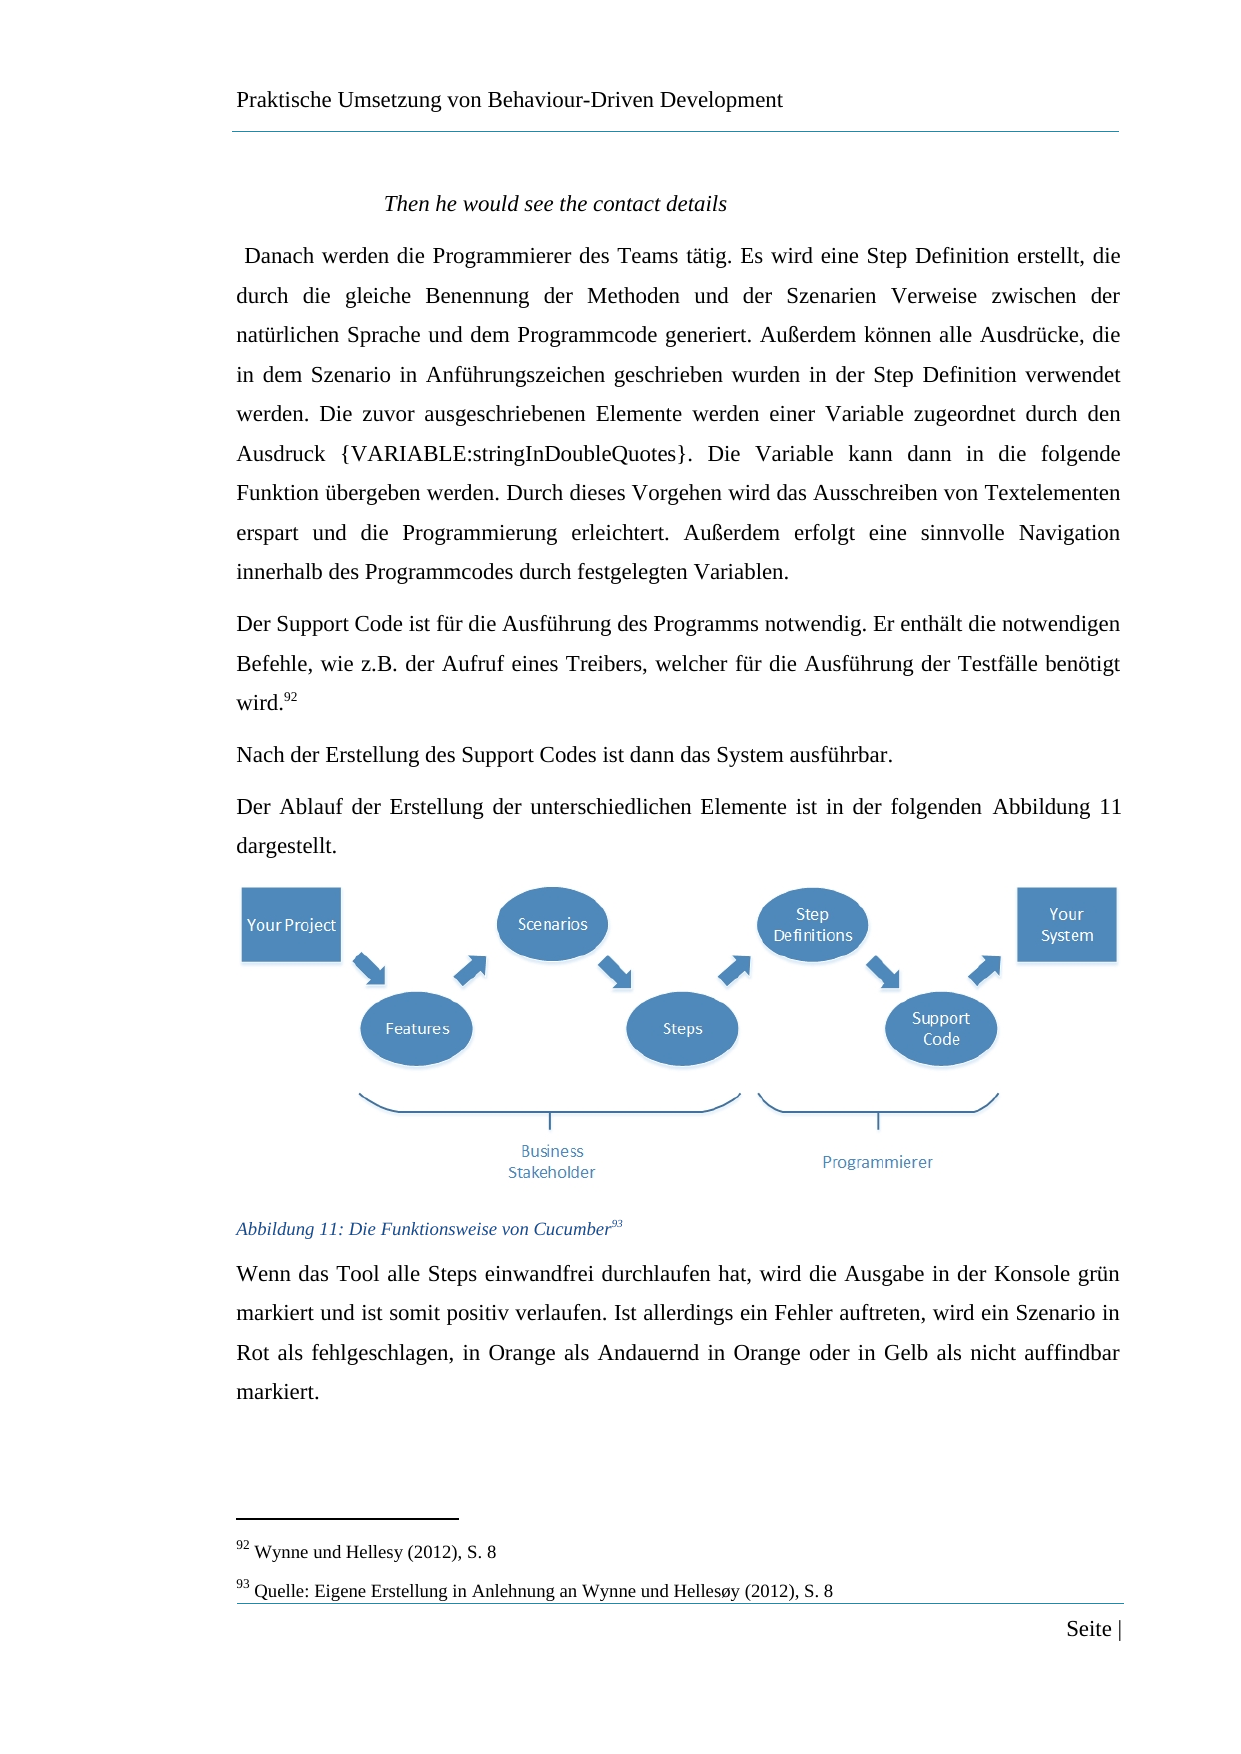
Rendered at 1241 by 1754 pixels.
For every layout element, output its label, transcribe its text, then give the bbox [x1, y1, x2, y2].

text Danach werden die Programmierer des Teams tätig. Es wird eine Step Definition erstellt, die durch die gleiche Benennung der Methoden und der Szenarien Verweise zwischen der natürlichen Sprache und dem Programmcode generiert. Außerdem können alle Ausdrücke, die in dem Szenario in Anführungszeichen geschrieben wurden in der Step Definition verwendet werden. Die zuvor ausgeschriebenen Elemente werden einer Variable zugeordnet durch den Ausdruck {VARIABLE:stringInDoubleQuotes}. Die Variable kann dann in die folgende Funktion übergeben werden. Durch dieses Vorgehen wird das Ausschreiben von Textelementen erspart und die Programmierung erleichtert. Außerdem erfolgt eine sinnvolle Navigation innerhalb des Programmcodes durch festgelegten Variablen. [236, 242, 1122, 584]
text Der Support Code ist für die Ausführung des Programms notwendig. Er enthält die notwendigen Befehle, wie z.B. der Aufruf eines Treibers, welcher für die Ausführung der Testfälle benötigt wird. [236, 610, 1122, 716]
picture [236, 884, 1122, 1192]
text Then he would see the contact details [236, 190, 1122, 217]
text Der Ablauf der Erstellung der unterschiedlichen Elemente ist in der folgenden Abbildung 11 dargestellt. [236, 793, 1122, 859]
text Nach der Erstellung des Support Codes ist dann das System ausführbar. [236, 741, 1122, 767]
text Wenn das Tool alle Steps einwandfrei durchlaufen hat, wird die Ausgabe in der Konsole grün markiert und ist somit positiv verlaufen. Ist allerdings ein Fehler auftreten, wird ein Szenario in Rot als fehlgeschlagen, in Orange als Andauernd in Orange oder in Gelb als nicht auffindbar markiert. [236, 1260, 1122, 1405]
